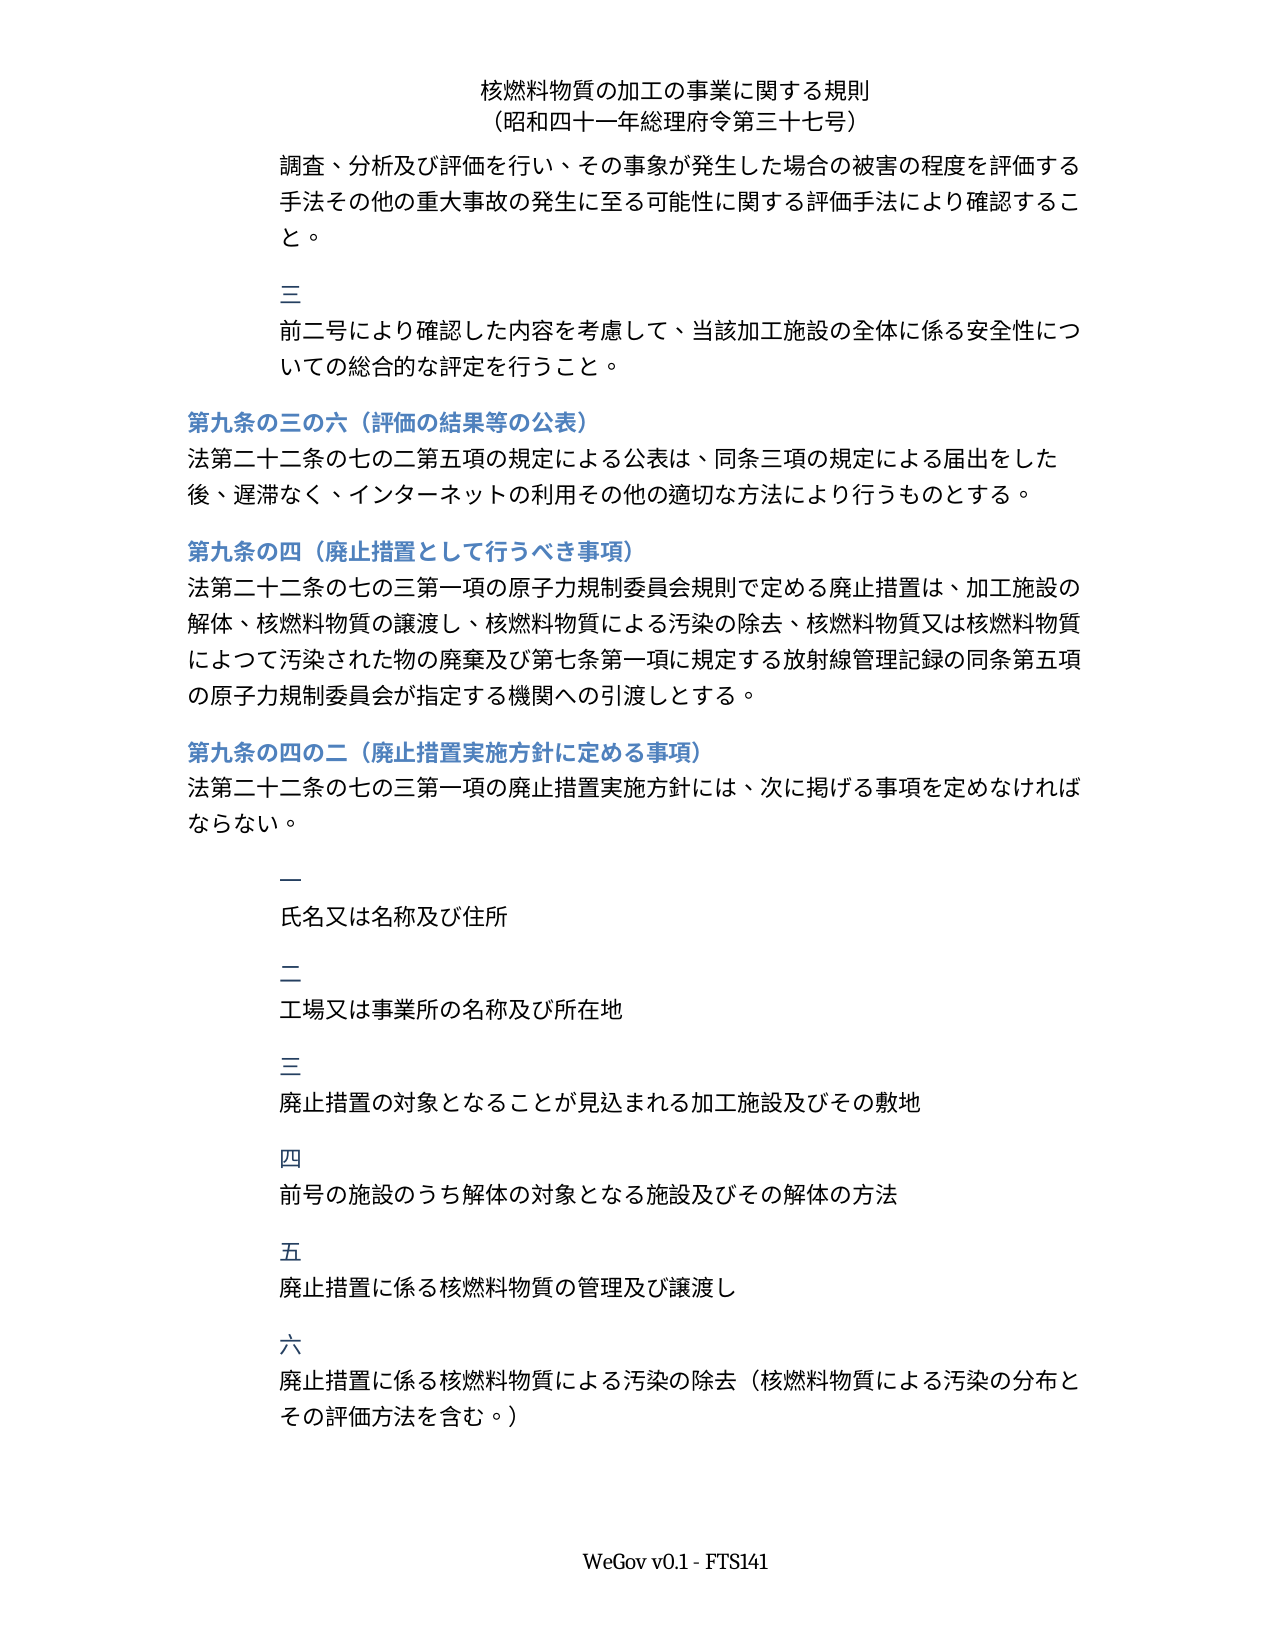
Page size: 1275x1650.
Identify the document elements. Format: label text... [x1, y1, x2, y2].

subtitle 三 [279, 1051, 1087, 1082]
text 前号の施設のうち解体の対象となる施設及びその解体の方法 [279, 1179, 1087, 1210]
subtitle 六 [279, 1329, 1087, 1360]
text 法第二十二条の七の二第五項の規定による公表は、同条三項の規定による届出をした後、遅滞なく、インターネットの利用その他の適切な方法により行うものとする。 [187, 443, 1087, 510]
subtitle 第九条の四の二（廃止措置実施方針に定める事項） [187, 736, 1087, 768]
subtitle 四 [279, 1143, 1087, 1174]
text 前号に掲げる措置を講じたにもかかわらず、重大事故の発生に至る可能性がある場合には、その可能性に関する事項について、発生する可能性のある事象の調査、分析及び評価を行い、その事象が発生した場合の被害の程度を評価する手法その他の重大事故の発生に至る可能性に関する評価手法により確認すること。 [279, 150, 1087, 253]
text 法第二十二条の七の三第一項の廃止措置実施方針には、次に掲げる事項を定めなければならない。 [187, 772, 1087, 839]
text 廃止措置の対象となることが見込まれる加工施設及びその敷地 [279, 1086, 1087, 1118]
text 前二号により確認した内容を考慮して、当該加工施設の全体に係る安全性についての総合的な評定を行うこと。 [279, 314, 1087, 382]
subtitle 第九条の三の六（評価の結果等の公表） [187, 407, 1087, 438]
subtitle 三 [279, 279, 1087, 310]
subtitle 二 [279, 958, 1087, 989]
text 氏名又は名称及び住所 [279, 901, 1087, 932]
text 廃止措置に係る核燃料物質の管理及び譲渡し [279, 1272, 1087, 1303]
subtitle 第九条の四（廃止措置として行うべき事項） [187, 536, 1087, 567]
subtitle 一 [279, 865, 1087, 896]
text 廃止措置に係る核燃料物質による汚染の除去（核燃料物質による汚染の分布とその評価方法を含む。） [279, 1364, 1087, 1432]
text 法第二十二条の七の三第一項の原子力規制委員会規則で定める廃止措置は、加工施設の解体、核燃料物質の譲渡し、核燃料物質による汚染の除去、核燃料物質又は核燃料物質によつて汚染された物の廃棄及び第七条第一項に規定する放射線管理記録の同条第五項の原子力規制委員会が指定する機関への引渡しとする。 [187, 572, 1087, 711]
text 工場又は事業所の名称及び所在地 [279, 994, 1087, 1025]
subtitle 五 [279, 1236, 1087, 1267]
